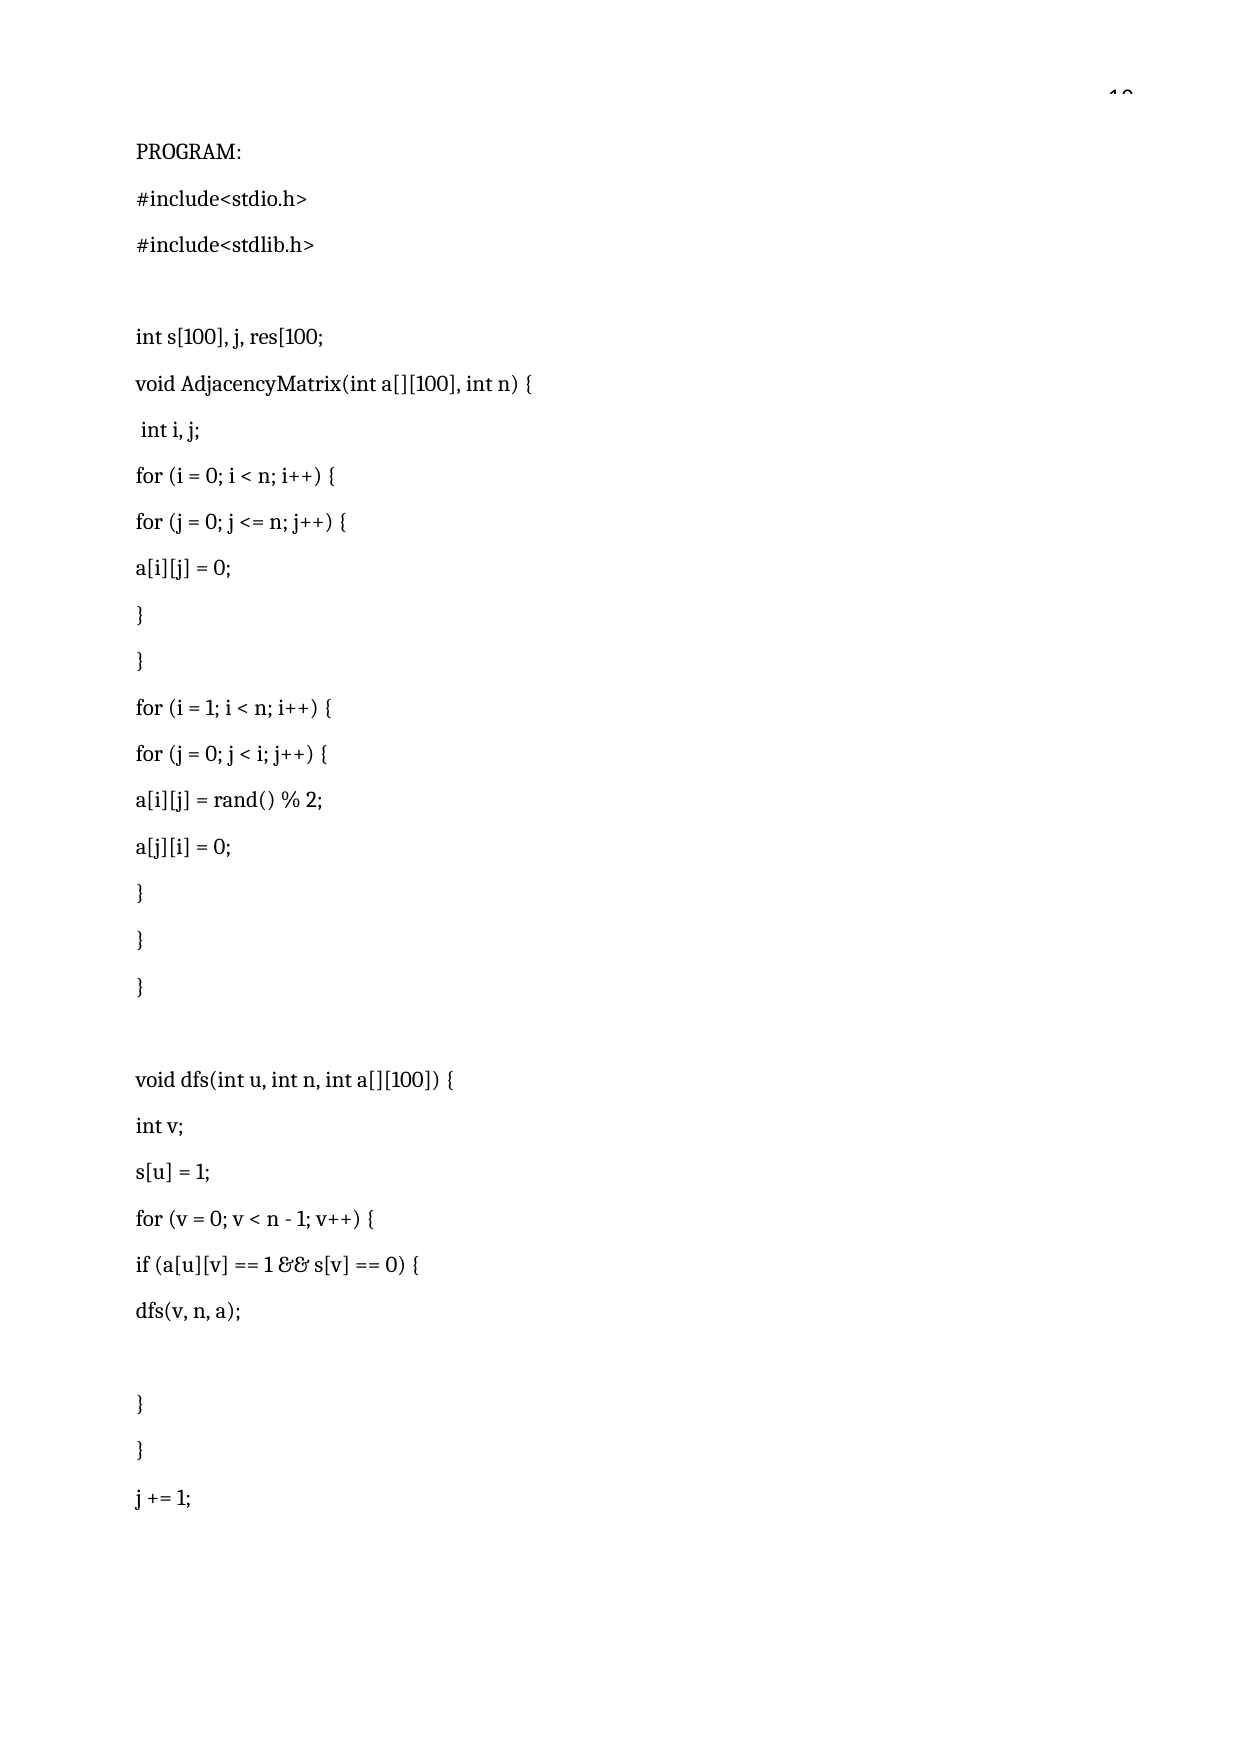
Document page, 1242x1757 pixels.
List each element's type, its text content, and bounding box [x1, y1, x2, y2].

text if (a[u][v] == 1 && s[v] == 0) { dfs(v, n, a); [136, 1252, 430, 1324]
text void AdjacencyMatrix(int a[][100], int n) { int i, j; [136, 371, 549, 443]
text } [136, 974, 1162, 1000]
text } [136, 1437, 1162, 1464]
text } [136, 1391, 1162, 1417]
text } [136, 880, 1162, 907]
text for (v = 0; v < n - 1; v++) { [136, 1205, 1162, 1232]
text for (i = 0; i < n; i++) { for (j = 0; j <= n; j++) { a[i][j] = 0; [136, 463, 352, 581]
text #include<stdio.h> #include<stdlib.h> [136, 186, 322, 258]
text } [136, 601, 1162, 628]
text j += 1; [136, 1484, 1162, 1511]
text for (i = 1; i < n; i++) { for (j = 0; j < i; j++) { a[i][j] = rand() % 2; [136, 695, 340, 813]
text PROGRAM: [136, 139, 1162, 165]
text int s[100], j, res[100; [136, 324, 1162, 350]
text void dfs(int u, int n, int a[][100]) { int v; [136, 1066, 468, 1139]
text a[j][i] = 0; [136, 833, 1162, 860]
text } [136, 927, 1162, 953]
text s[u] = 1; [136, 1159, 1162, 1185]
text } [136, 648, 1162, 675]
